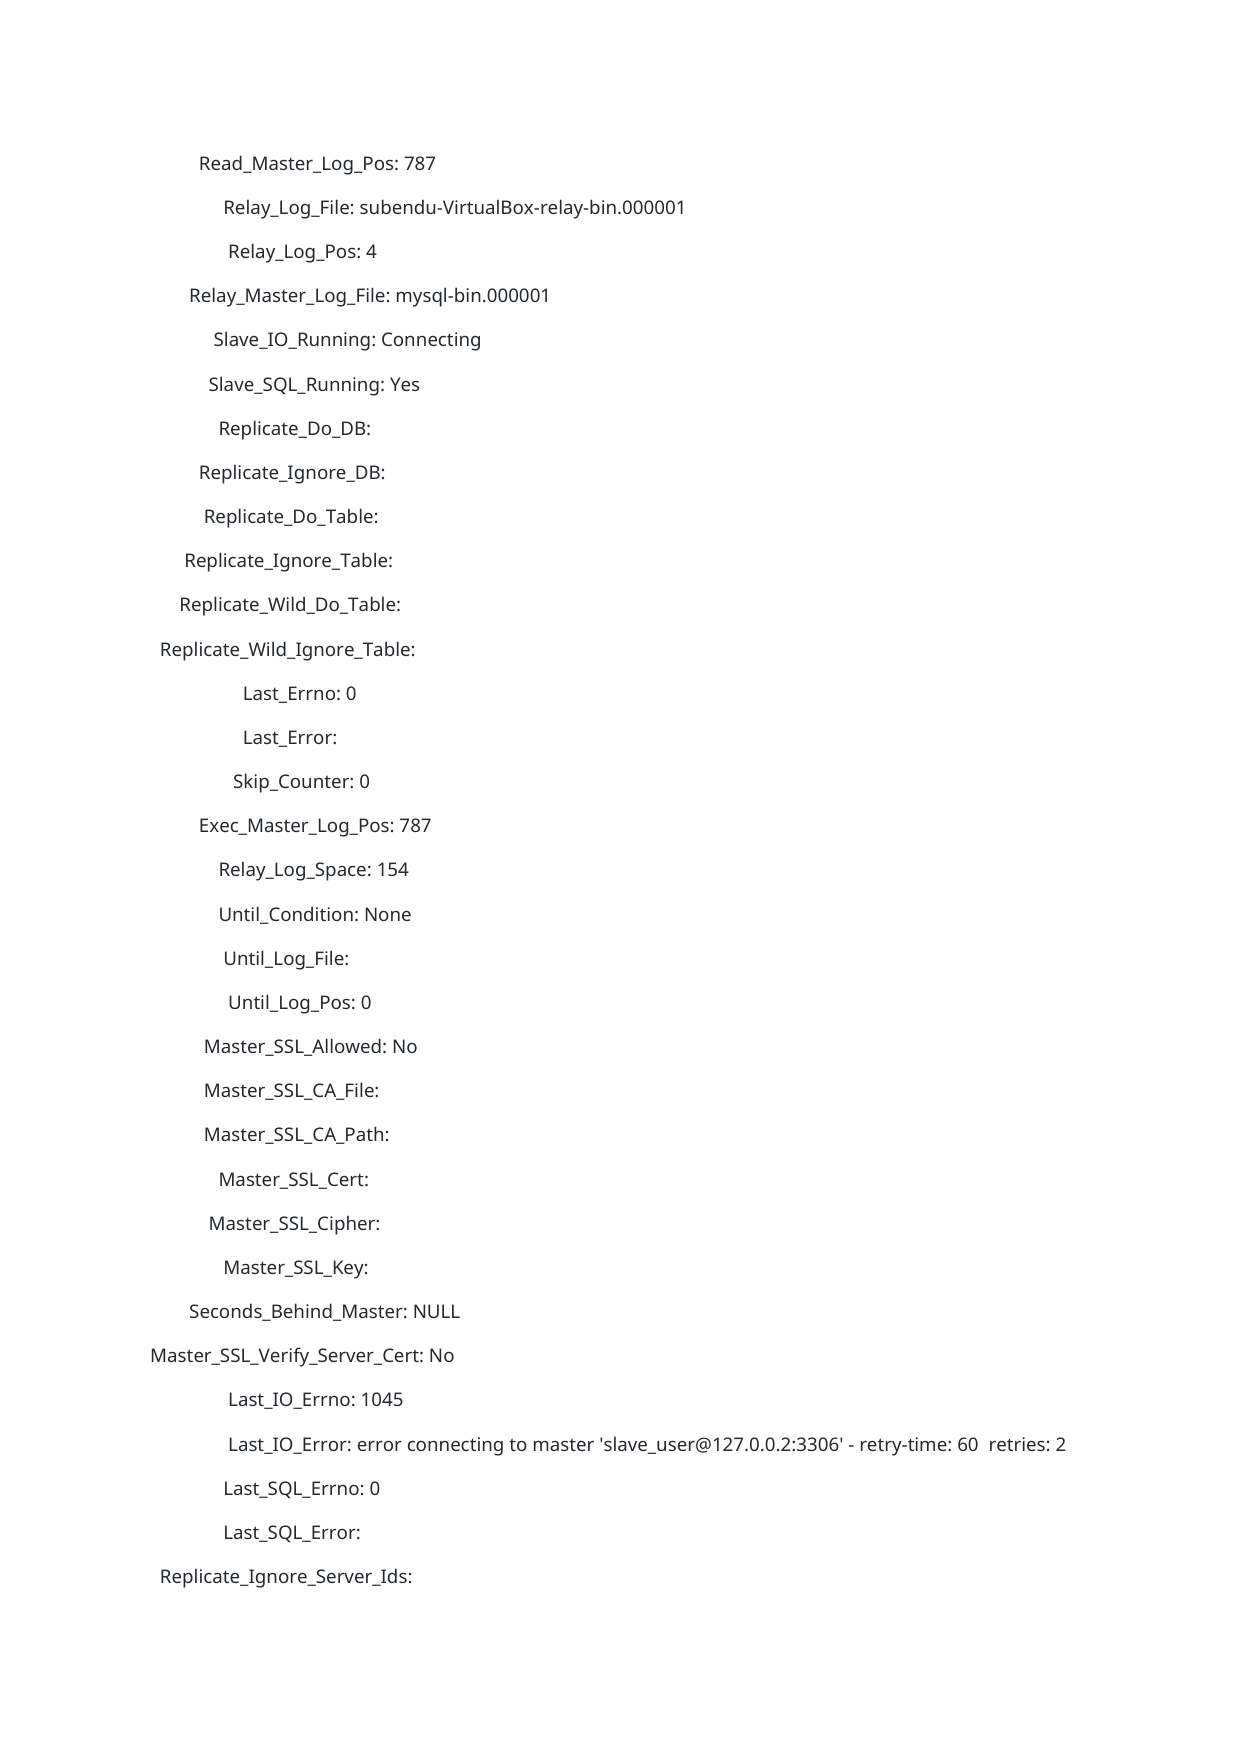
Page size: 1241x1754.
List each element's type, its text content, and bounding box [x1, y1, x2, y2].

text Relay_Log_Space: 154 [150, 857, 1090, 882]
text Relay_Log_Pos: 4 [150, 238, 1090, 264]
text Master_SSL_CA_File: [150, 1077, 1090, 1103]
text Last_IO_Errno: 1045 [150, 1387, 1090, 1412]
text Exec_Master_Log_Pos: 787 [150, 812, 1090, 838]
text Skip_Counter: 0 [150, 768, 1090, 794]
text Last_SQL_Errno: 0 [150, 1475, 1090, 1501]
text Master_SSL_Key: [150, 1254, 1090, 1280]
text Replicate_Wild_Ignore_Table: [150, 636, 1090, 661]
text Last_SQL_Error: [150, 1519, 1090, 1545]
text Replicate_Ignore_DB: [150, 459, 1090, 485]
text Until_Condition: None [150, 901, 1090, 926]
text Last_Error: [150, 724, 1090, 750]
text Read_Master_Log_Pos: 787 [150, 150, 1090, 176]
text Slave_SQL_Running: Yes [150, 371, 1090, 396]
text Relay_Log_File: subendu-VirtualBox-relay-bin.000001 [150, 194, 1090, 220]
text Relay_Master_Log_File: mysql-bin.000001 [150, 282, 1090, 308]
text Replicate_Do_DB: [150, 415, 1090, 441]
text Master_SSL_Allowed: No [150, 1033, 1090, 1059]
text Master_SSL_Verify_Server_Cert: No [150, 1342, 1090, 1368]
text Slave_IO_Running: Connecting [150, 327, 1090, 352]
text Master_SSL_Cipher: [150, 1210, 1090, 1236]
text Until_Log_Pos: 0 [150, 989, 1090, 1015]
text Master_SSL_CA_Path: [150, 1122, 1090, 1147]
text Replicate_Ignore_Server_Ids: [150, 1563, 1090, 1589]
text Until_Log_File: [150, 945, 1090, 971]
text Master_SSL_Cert: [150, 1166, 1090, 1191]
text Seconds_Behind_Master: NULL [150, 1298, 1090, 1324]
text Replicate_Do_Table: [150, 503, 1090, 529]
text Replicate_Ignore_Table: [150, 547, 1090, 573]
text Last_IO_Error: error connecting to master 'slave_user@127.0.0.2:3306' - retry-time: 60 retries: 2 [150, 1431, 1090, 1456]
text Replicate_Wild_Do_Table: [150, 592, 1090, 617]
text Last_Errno: 0 [150, 680, 1090, 706]
